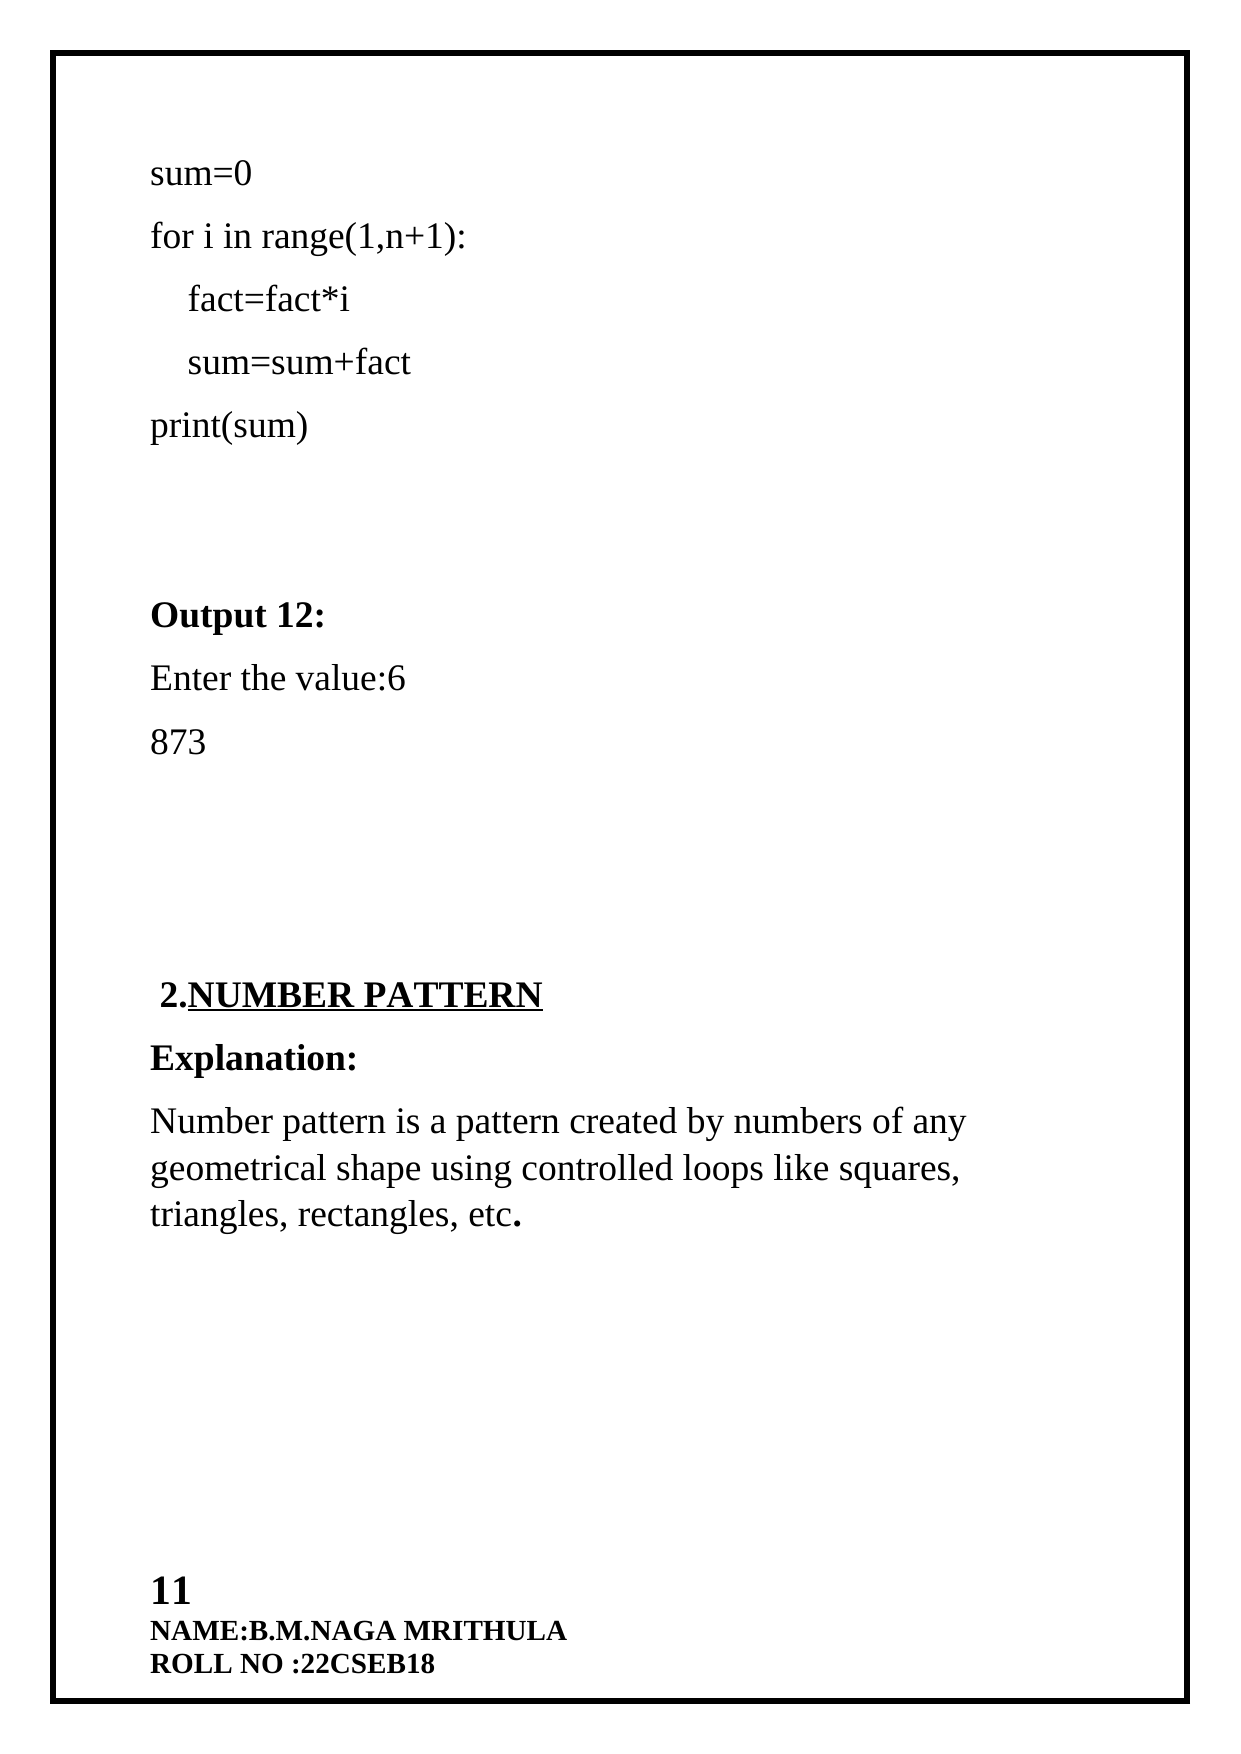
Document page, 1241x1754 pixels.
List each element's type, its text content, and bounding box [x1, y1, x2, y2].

text Number pattern is a pattern created by numbers of any geometrical shape using controlled loops like squares, triangles, rectangles, etc. [150, 1098, 1090, 1235]
text for i in range(1,n+1): [150, 213, 1090, 256]
text print(sum) [150, 403, 1090, 446]
text Output 12: [150, 593, 1090, 636]
text Enter the value:6 [150, 656, 1090, 699]
text sum=0 [150, 150, 1090, 193]
text fact=fact*i [150, 276, 1090, 319]
text 873 [150, 719, 1090, 762]
text Explanation: [150, 1035, 1090, 1078]
text 2.NUMBER PATTERN [150, 972, 1090, 1015]
text sum=sum+fact [150, 340, 1090, 383]
